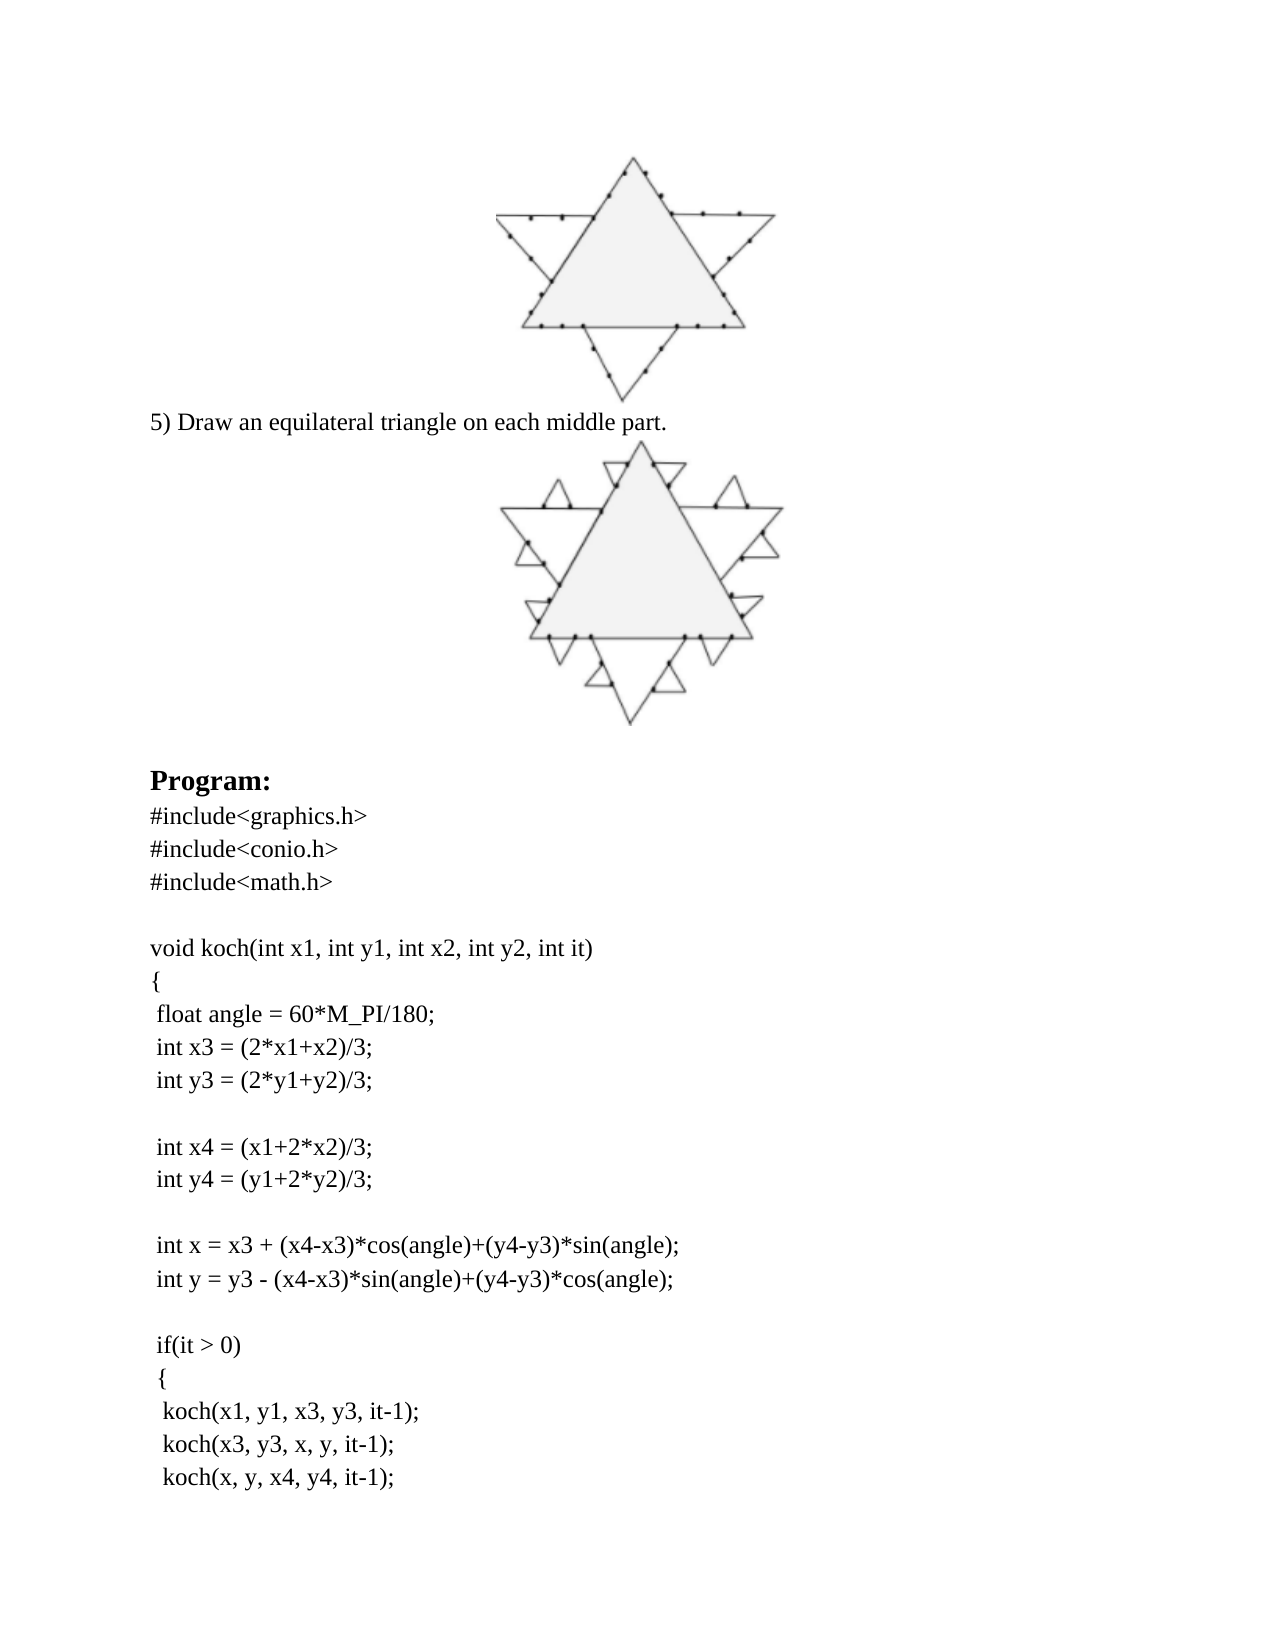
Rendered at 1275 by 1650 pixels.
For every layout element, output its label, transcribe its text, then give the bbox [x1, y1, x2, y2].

text int y = y3 - (x4-x3)*sin(angle)+(y4-y3)*cos(angle); [150, 1264, 1125, 1292]
text int y4 = (y1+2*y2)/3; [150, 1164, 1125, 1193]
text #include<conio.h> [150, 834, 1125, 863]
text int x4 = (x1+2*x2)/3; [150, 1132, 1125, 1160]
picture [496, 150, 779, 404]
text #include<graphics.h> [150, 801, 1125, 830]
text int x = x3 + (x4-x3)*cos(angle)+(y4-y3)*sin(angle); [150, 1231, 1125, 1259]
text int y3 = (2*y1+y2)/3; [150, 1066, 1125, 1094]
text { [150, 1363, 1125, 1391]
text koch(x3, y3, x, y, it-1); [150, 1429, 1125, 1457]
text koch(x, y, x4, y4, it-1); [150, 1462, 1125, 1491]
picture [485, 440, 790, 726]
text koch(x1, y1, x3, y3, it-1); [150, 1396, 1125, 1424]
text float angle = 60*M_PI/180; [150, 999, 1125, 1028]
text 5) Draw an equilateral triangle on each middle part. [150, 407, 1125, 436]
text int x3 = (2*x1+x2)/3; [150, 1032, 1125, 1061]
text Program: [150, 763, 1125, 796]
text if(it > 0) [150, 1330, 1125, 1358]
text void koch(int x1, int y1, int x2, int y2, int it) [150, 933, 1125, 962]
text #include<math.h> [150, 867, 1125, 896]
text { [150, 966, 1125, 995]
